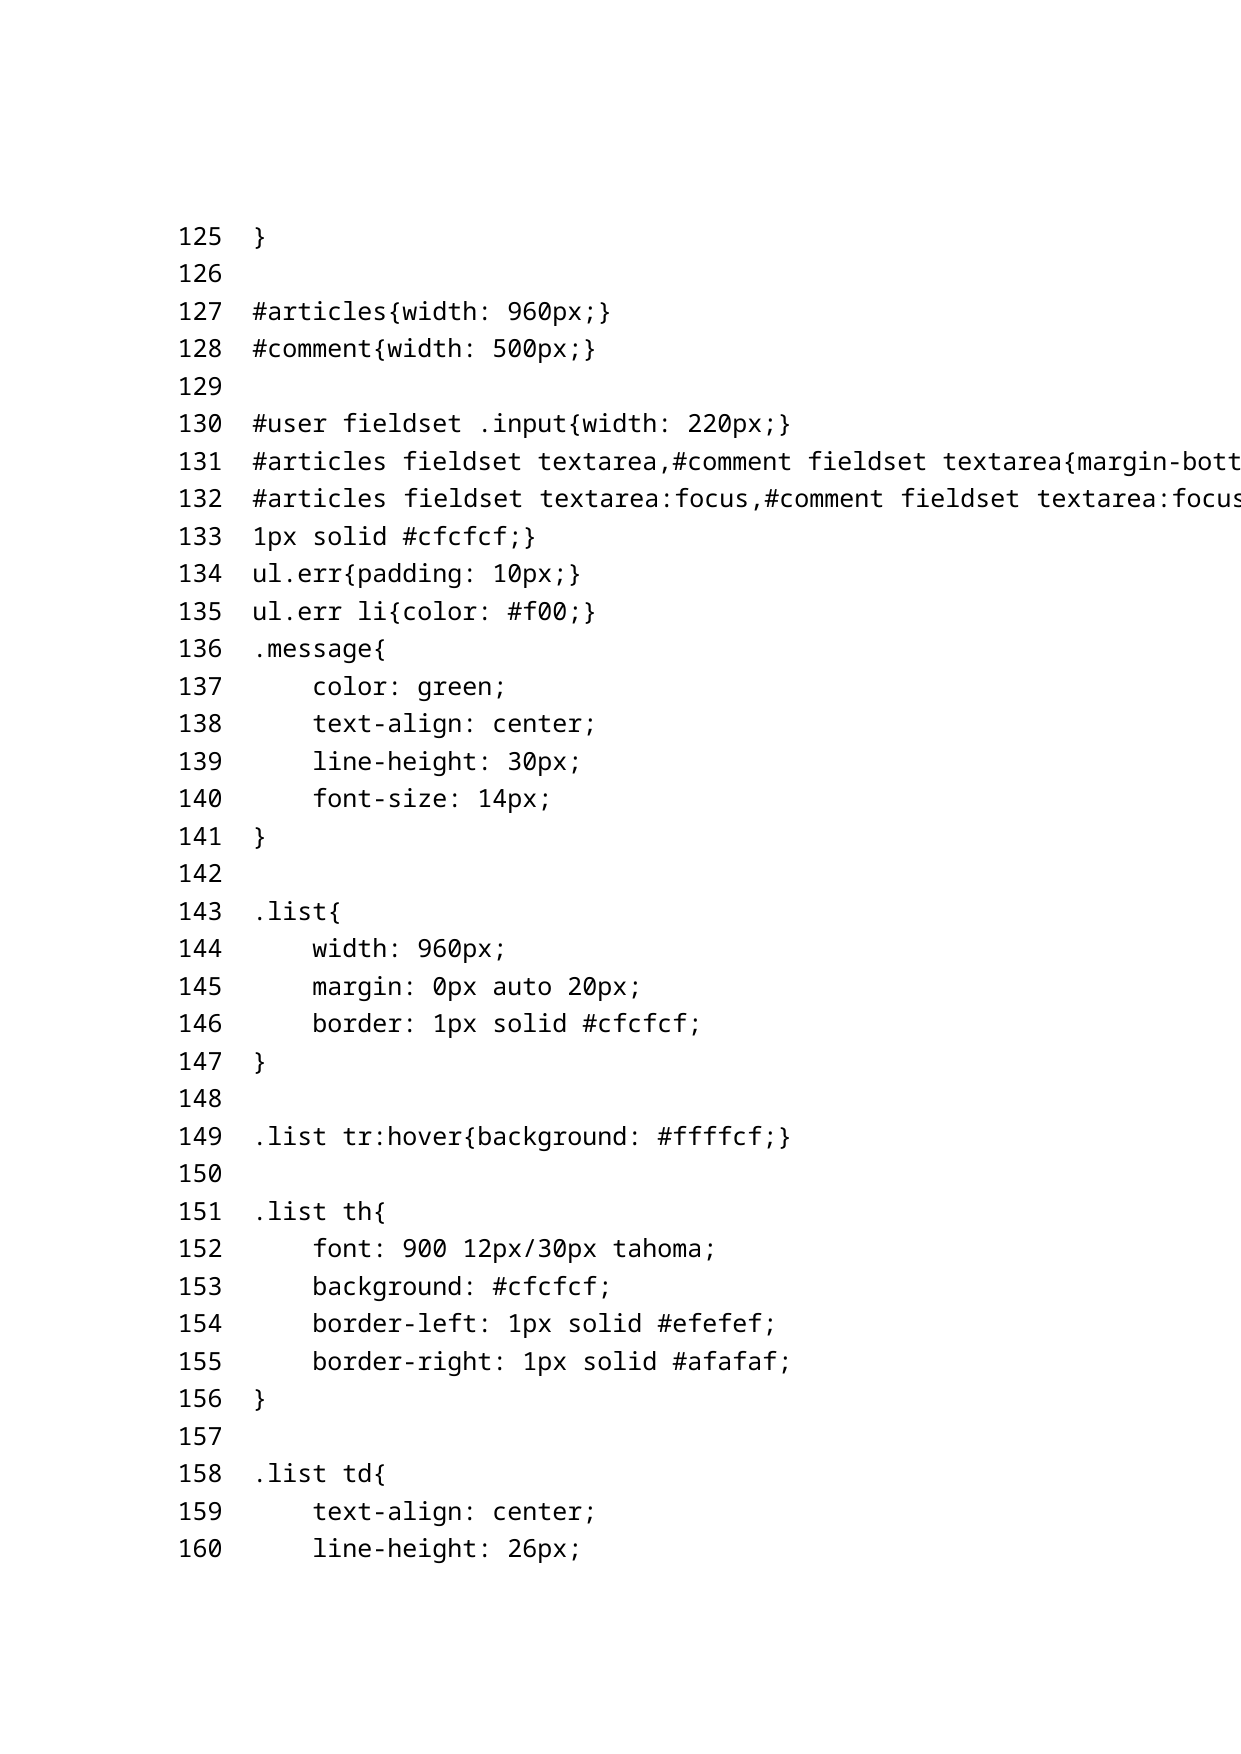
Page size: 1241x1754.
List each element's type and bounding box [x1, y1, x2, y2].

table_header [252, 217, 1240, 1567]
table_header [177, 217, 252, 1567]
